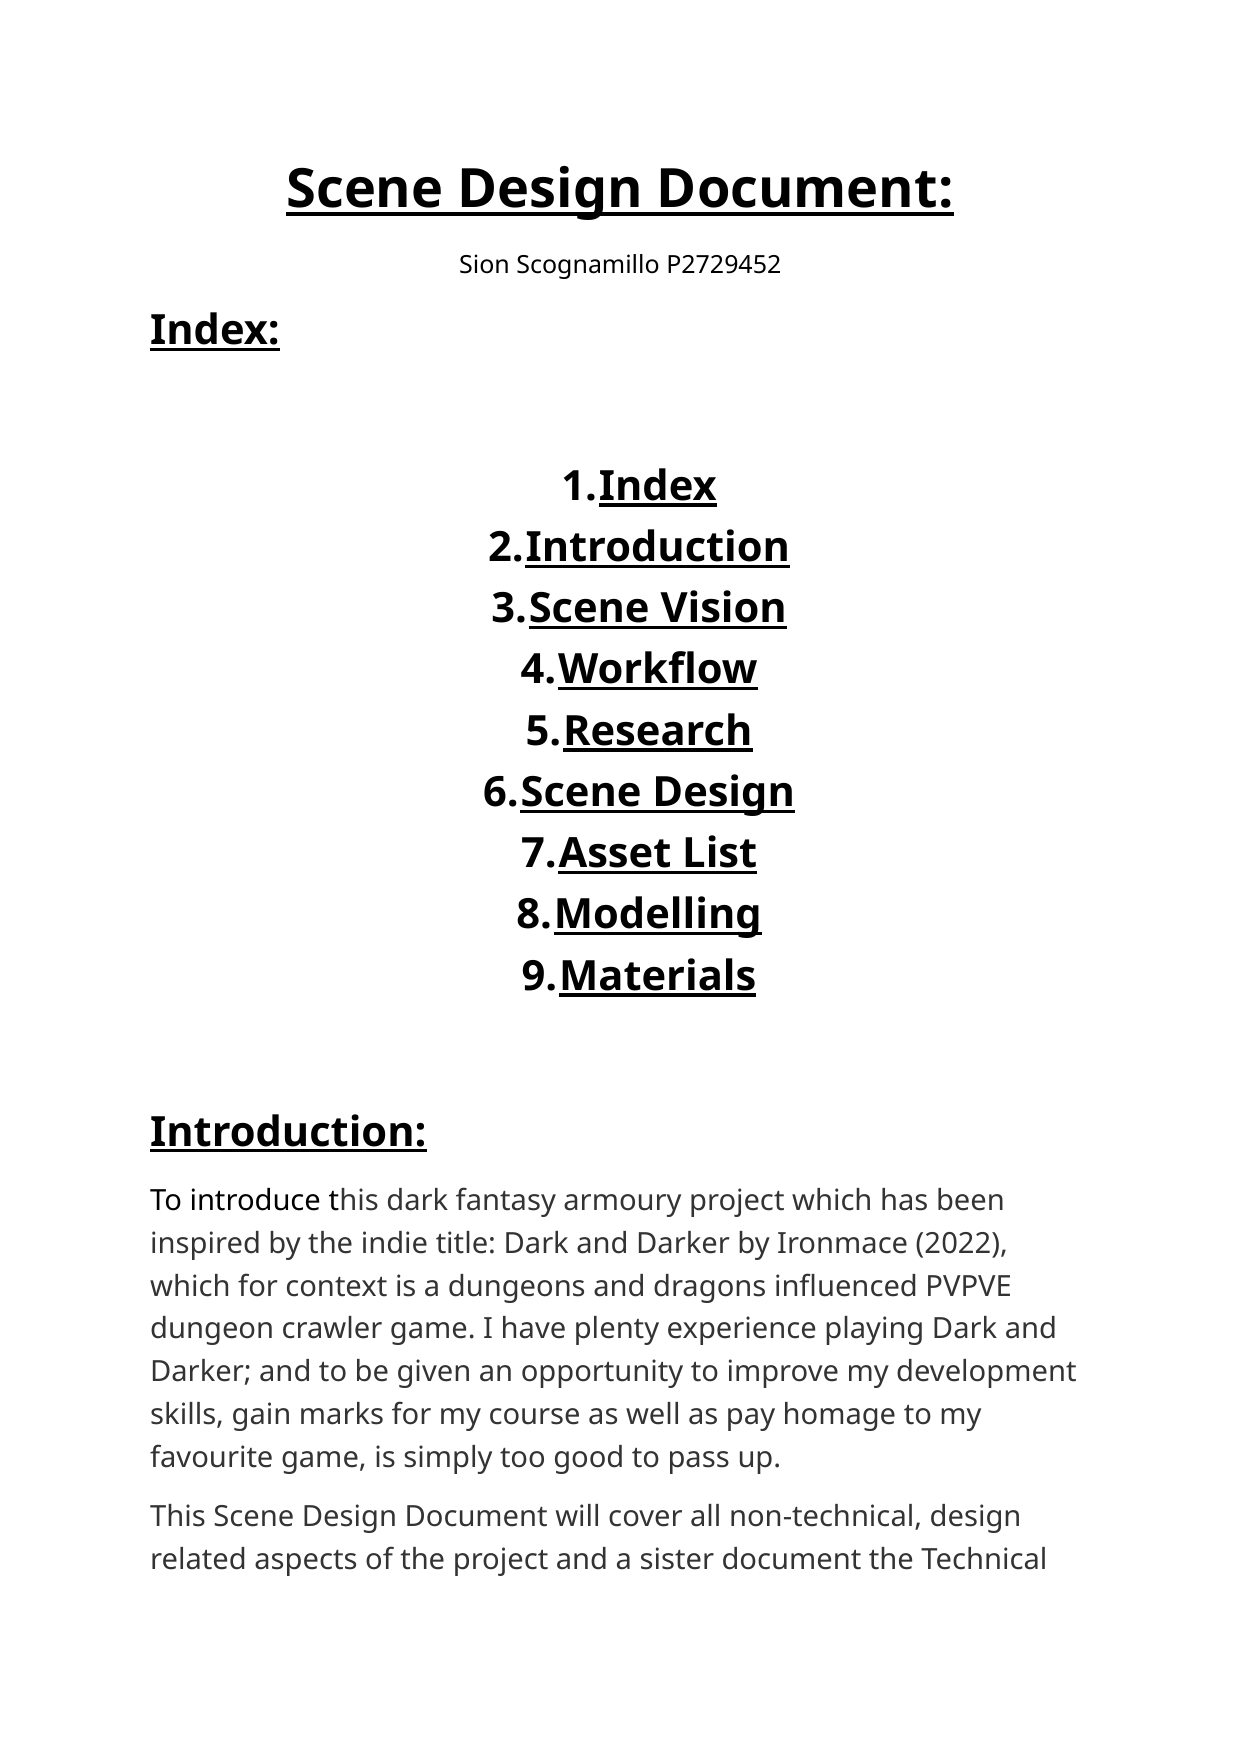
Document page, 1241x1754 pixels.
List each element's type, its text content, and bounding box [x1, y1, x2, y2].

text To introduce this dark fantasy armoury project which has been inspired by the indie title: Dark and Darker by Ironmace (2022), which for context is a dungeons and dragons influenced PVPVE dungeon crawler game. I have plenty experience playing Dark and Darker; and to be given an opportunity to improve my development skills, gain marks for my course as well as pay homage to my favourite game, is simply too good to pass up. [150, 1179, 1090, 1476]
list Scene Design [187, 762, 1090, 818]
list Asset List [187, 823, 1090, 880]
text Scene Design Document: [150, 150, 1090, 224]
list Research [187, 701, 1090, 757]
list Scene Vision [187, 578, 1090, 635]
list Materials [187, 946, 1090, 1002]
list Introduction [187, 517, 1090, 573]
text Introduction: [150, 1101, 1090, 1158]
text Sion Scognamillo P2729452 [150, 246, 1090, 280]
list Modelling [187, 884, 1090, 941]
list Workflow [187, 639, 1090, 696]
text Index: [150, 300, 1090, 356]
list Index [187, 456, 1090, 512]
